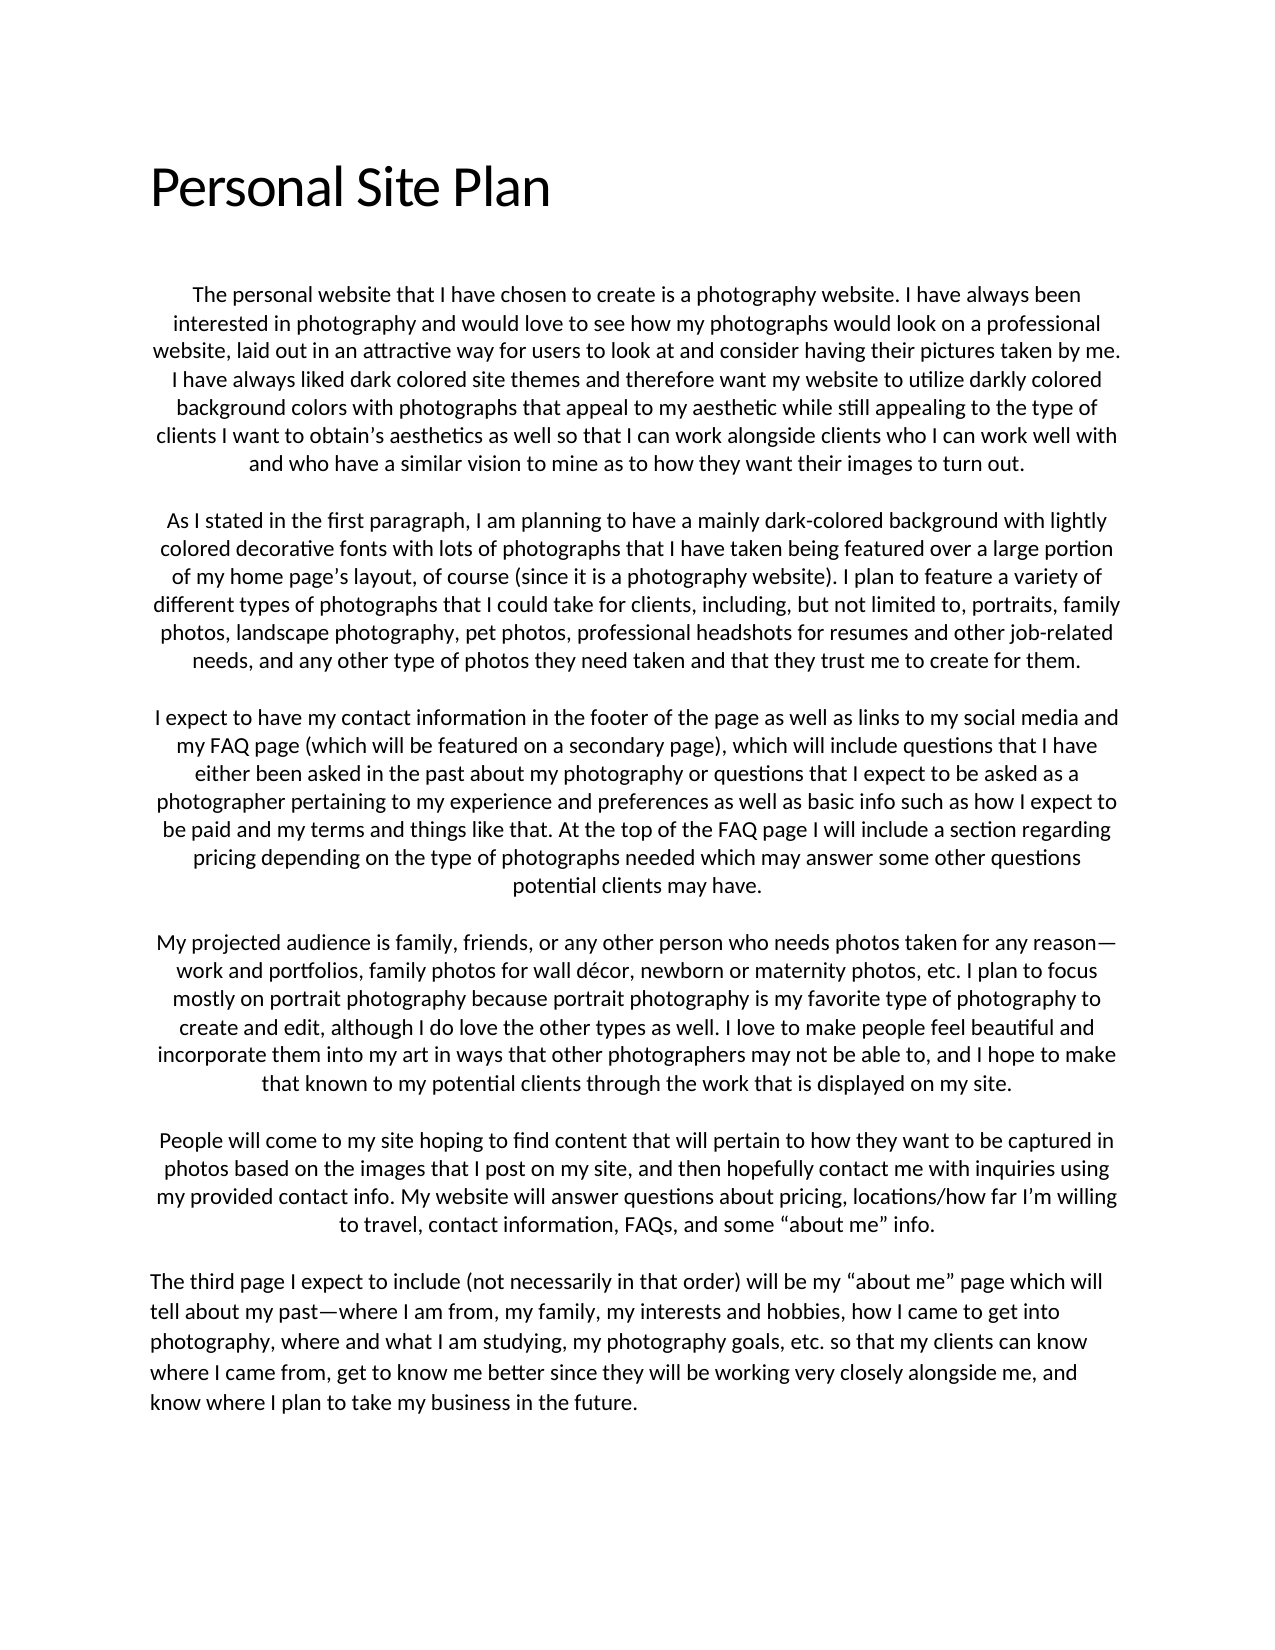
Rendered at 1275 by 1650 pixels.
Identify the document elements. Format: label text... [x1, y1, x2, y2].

text As I stated in the first paragraph, I am planning to have a mainly dark-colored background with lightly colored decorative fonts with lots of photographs that I have taken being featured over a large portion of my home page’s layout, of course (since it is a photography website). I plan to feature a variety of different types of photographs that I could take for clients, including, but not limited to, portraits, family photos, landscape photography, pet photos, professional headshots for resumes and other job-related needs, and any other type of photos they need taken and that they trust me to create for them. [150, 506, 1125, 674]
text People will come to my site hoping to find content that will pertain to how they want to be captured in photos based on the images that I post on my site, and then hopefully contact me with inquiries using my provided contact info. My website will answer questions about pricing, locations/how far I’m willing to travel, contact information, FAQs, and some “about me” info. [150, 1126, 1125, 1238]
title Personal Site Plan [150, 150, 1125, 221]
text The third page I expect to include (not necessarily in that order) will be my “about me” page which will tell about my past—where I am from, my family, my interests and hobbies, how I came to get into photography, where and what I am studying, my photography goals, etc. so that my clients can know where I came from, get to know me better since they will be working very closely alongside me, and know where I plan to take my business in the future. [150, 1267, 1125, 1416]
text I expect to have my contact information in the footer of the page as well as links to my social media and my FAQ page (which will be featured on a secondary page), which will include questions that I have either been asked in the past about my photography or questions that I expect to be asked as a photographer pertaining to my experience and preferences as well as basic info such as how I expect to be paid and my terms and things like that. At the top of the FAQ page I will include a section regarding pricing depending on the type of photographs needed which may answer some other questions potential clients may have. [150, 703, 1125, 899]
text My projected audience is family, friends, or any other person who needs photos taken for any reason—work and portfolios, family photos for wall décor, newborn or maternity photos, etc. I plan to focus mostly on portrait photography because portrait photography is my favorite type of photography to create and edit, although I do love the other types as well. I love to make people feel beautiful and incorporate them into my art in ways that other photographers may not be able to, and I hope to make that known to my potential clients through the work that is displayed on my site. [150, 928, 1125, 1097]
text The personal website that I have chosen to create is a photography website. I have always been interested in photography and would love to see how my photographs would look on a professional website, laid out in an attractive way for users to look at and consider having their pictures taken by me. I have always liked dark colored site themes and therefore want my website to utilize darkly colored background colors with photographs that appeal to my aesthetic while still appealing to the type of clients I want to obtain’s aesthetics as well so that I can work alongside clients who I can work well with and who have a similar vision to mine as to how they want their images to turn out. [150, 281, 1125, 477]
